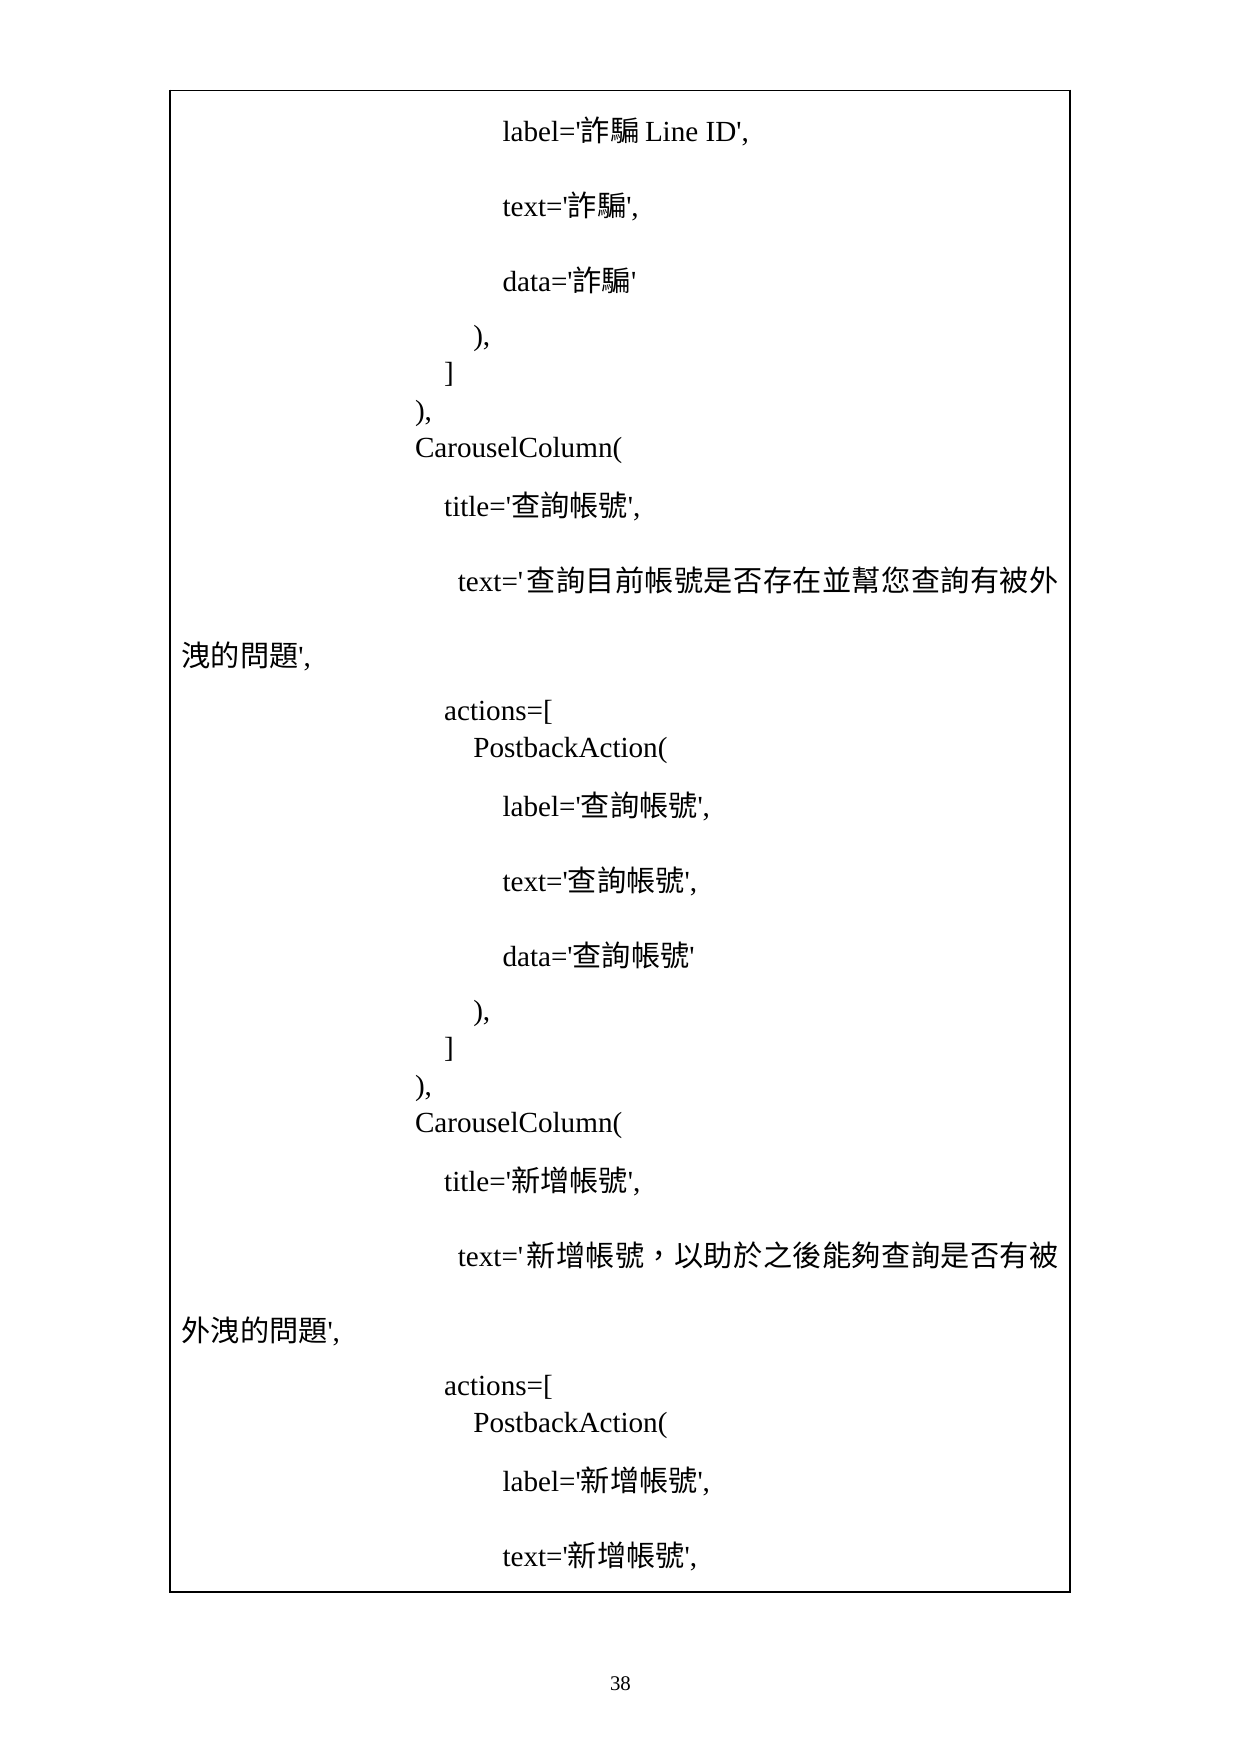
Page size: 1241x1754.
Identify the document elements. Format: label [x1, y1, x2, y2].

table_cell [171, 91, 1069, 1591]
